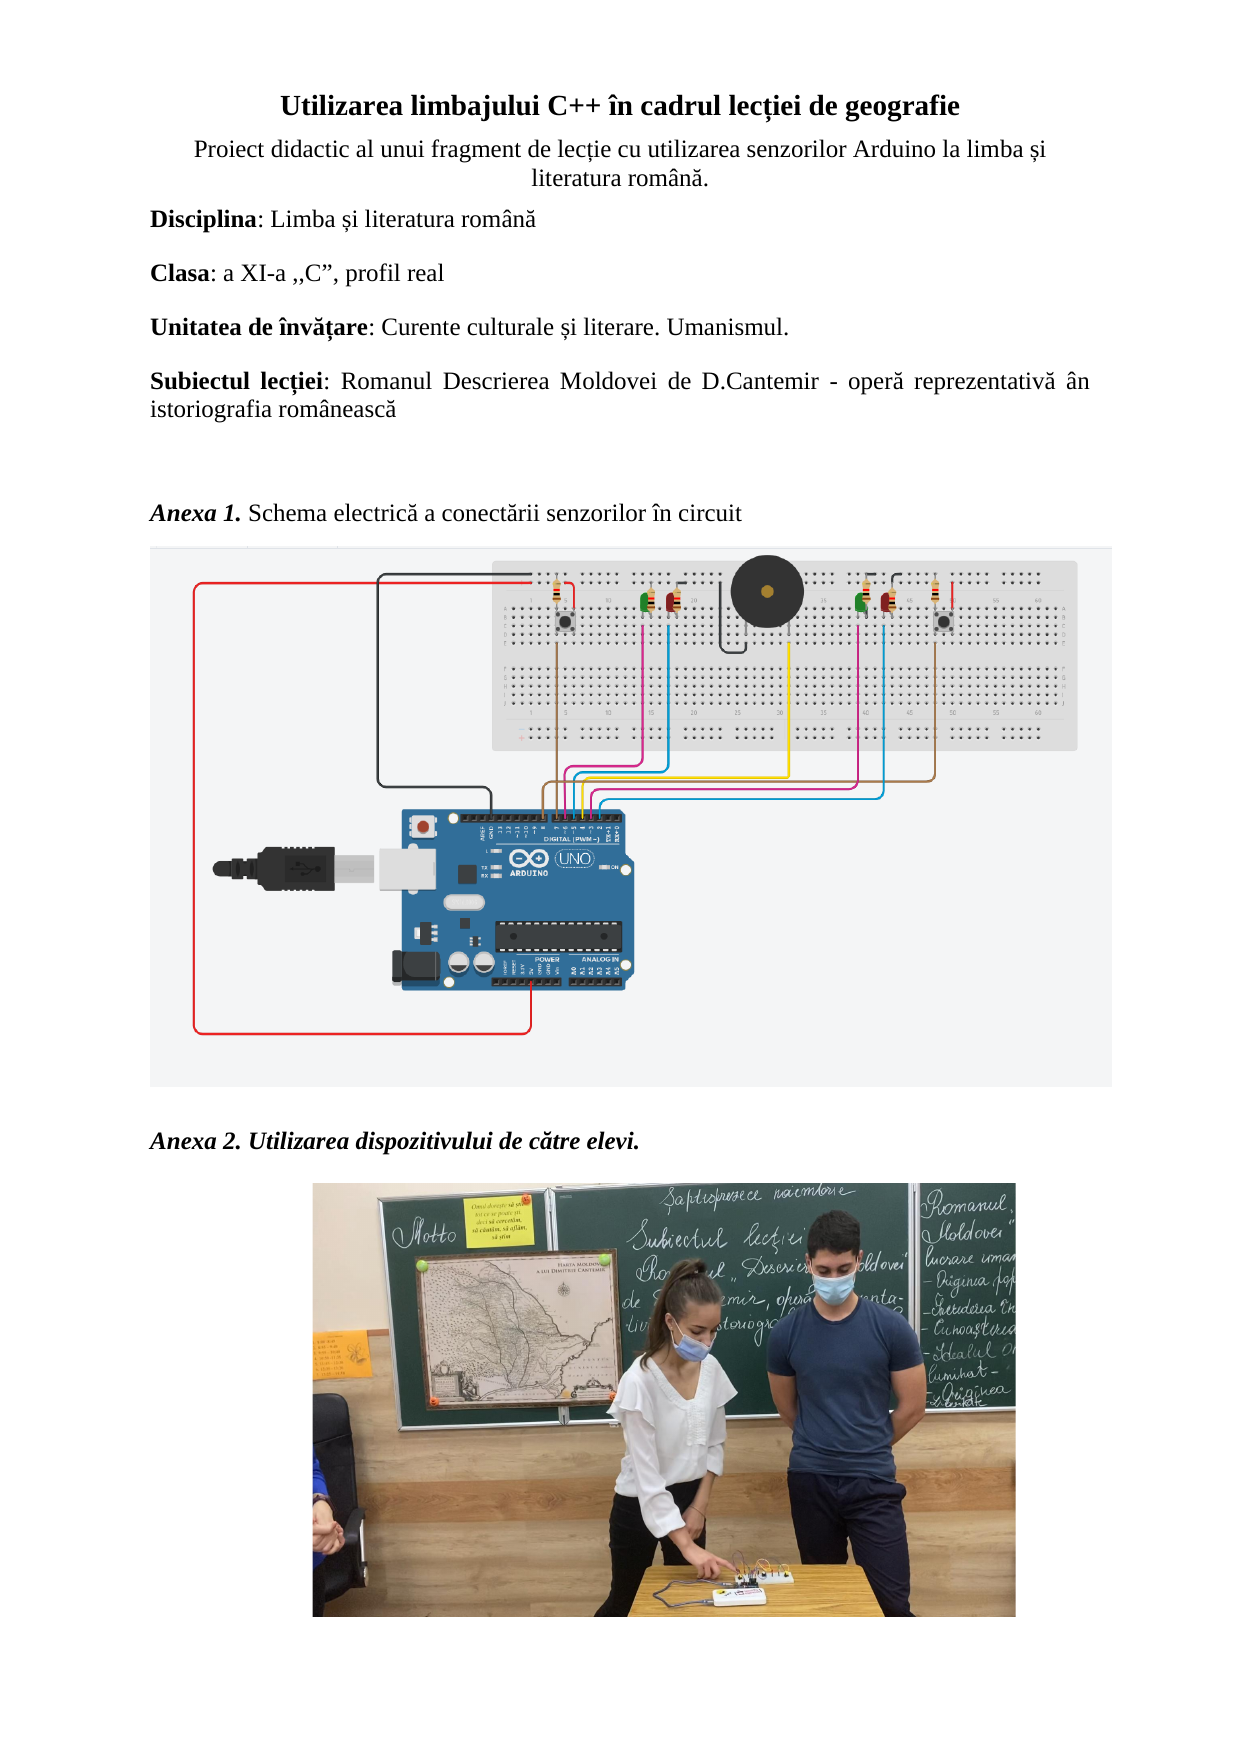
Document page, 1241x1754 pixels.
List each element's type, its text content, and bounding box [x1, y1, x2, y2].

text Utilizarea limbajului C++ în cadrul lecției de geografie [150, 88, 1090, 122]
picture [312, 1183, 1016, 1617]
text Anexa 1. Schema electrică a conectării senzorilor în circuit [150, 498, 1078, 527]
text Clasa: a XI-a ,,C”, profil real [150, 258, 1090, 287]
text Proiect didactic al unui fragment de lecție cu utilizarea senzorilor Arduino la limba și literatura română. [150, 134, 1090, 192]
text Anexa 2. Utilizarea dispozitivului de către elevi. [150, 1087, 1078, 1155]
text Disciplina: Limba și literatura română [150, 204, 1090, 233]
text Subiectul lecției: Romanul Descrierea Moldovei de D.Cantemir - operă reprezentativă ân istoriografia românească [150, 366, 1090, 423]
picture [150, 546, 1112, 1087]
text Unitatea de învățare: Curente culturale și literare. Umanismul. [150, 312, 1090, 341]
